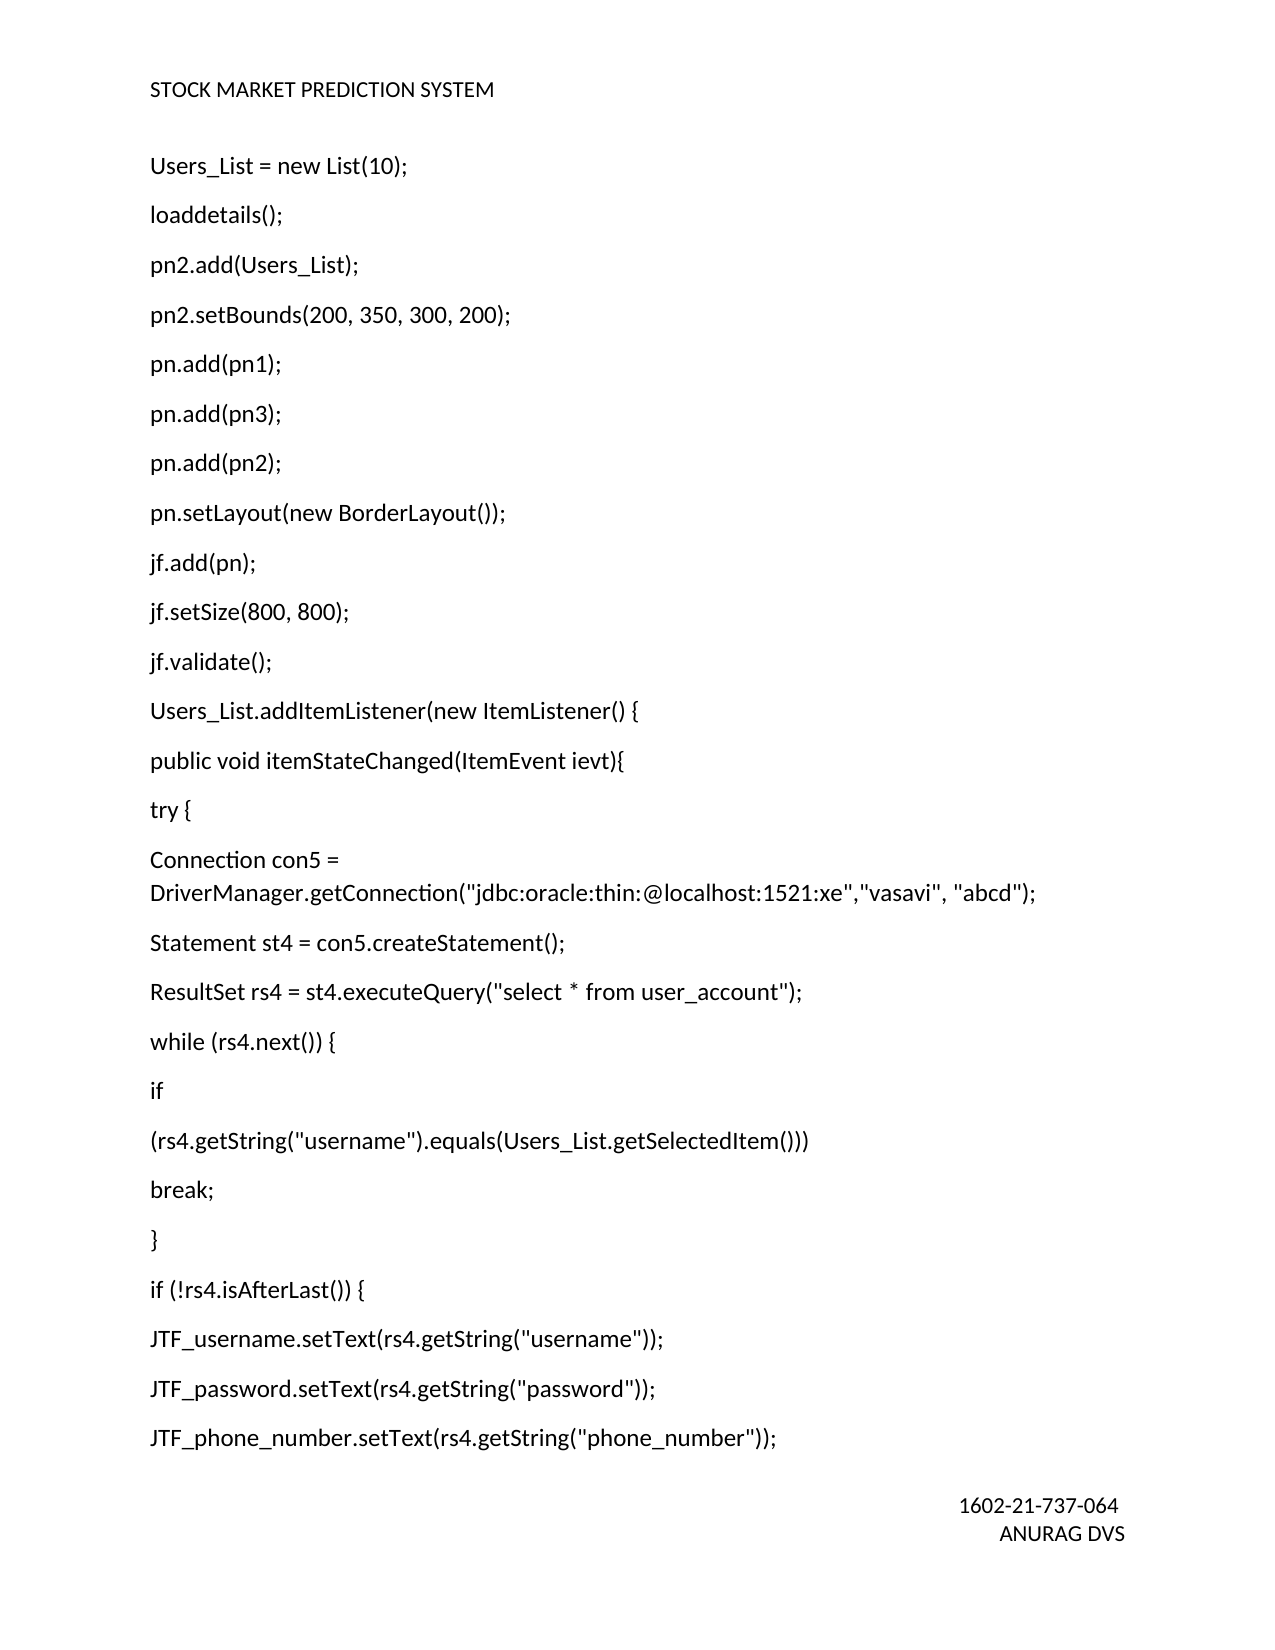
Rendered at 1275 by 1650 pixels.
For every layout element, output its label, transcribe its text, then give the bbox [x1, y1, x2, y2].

text try { [150, 794, 1125, 825]
text ResultSet rs4 = st4.executeQuery("select * from user_account"); [150, 976, 1125, 1007]
text pn.add(pn2); [150, 447, 1125, 478]
text pn2.add(Users_List); [150, 249, 1125, 280]
text if (!rs4.isAfterLast()) { [150, 1274, 1125, 1304]
text Connection con5 = DriverManager.getConnection("jdbc:oracle:thin:@localhost:1521:xe","vasavi", "abcd"); [150, 844, 1125, 908]
text Statement st4 = con5.createStatement(); [150, 927, 1125, 957]
text Users_List.addItemListener(new ItemListener() { [150, 695, 1125, 726]
text JTF_password.setText(rs4.getString("password")); [150, 1373, 1125, 1403]
text break; [150, 1174, 1125, 1205]
text loaddetails(); [150, 199, 1125, 230]
text pn.setLayout(new BorderLayout()); [150, 497, 1125, 528]
text JTF_username.setText(rs4.getString("username")); [150, 1323, 1125, 1354]
text Users_List = new List(10); [150, 150, 1125, 181]
text jf.validate(); [150, 646, 1125, 676]
text if [150, 1075, 1125, 1106]
text JTF_phone_number.setText(rs4.getString("phone_number")); [150, 1422, 1125, 1453]
text pn2.setBounds(200, 350, 300, 200); [150, 299, 1125, 329]
text } [150, 1224, 1125, 1255]
text pn.add(pn1); [150, 348, 1125, 379]
text (rs4.getString("username").equals(Users_List.getSelectedItem())) [150, 1125, 1125, 1156]
text jf.setSize(800, 800); [150, 596, 1125, 627]
text public void itemStateChanged(ItemEvent ievt){ [150, 745, 1125, 776]
text pn.add(pn3); [150, 398, 1125, 428]
text while (rs4.next()) { [150, 1026, 1125, 1056]
text jf.add(pn); [150, 547, 1125, 577]
